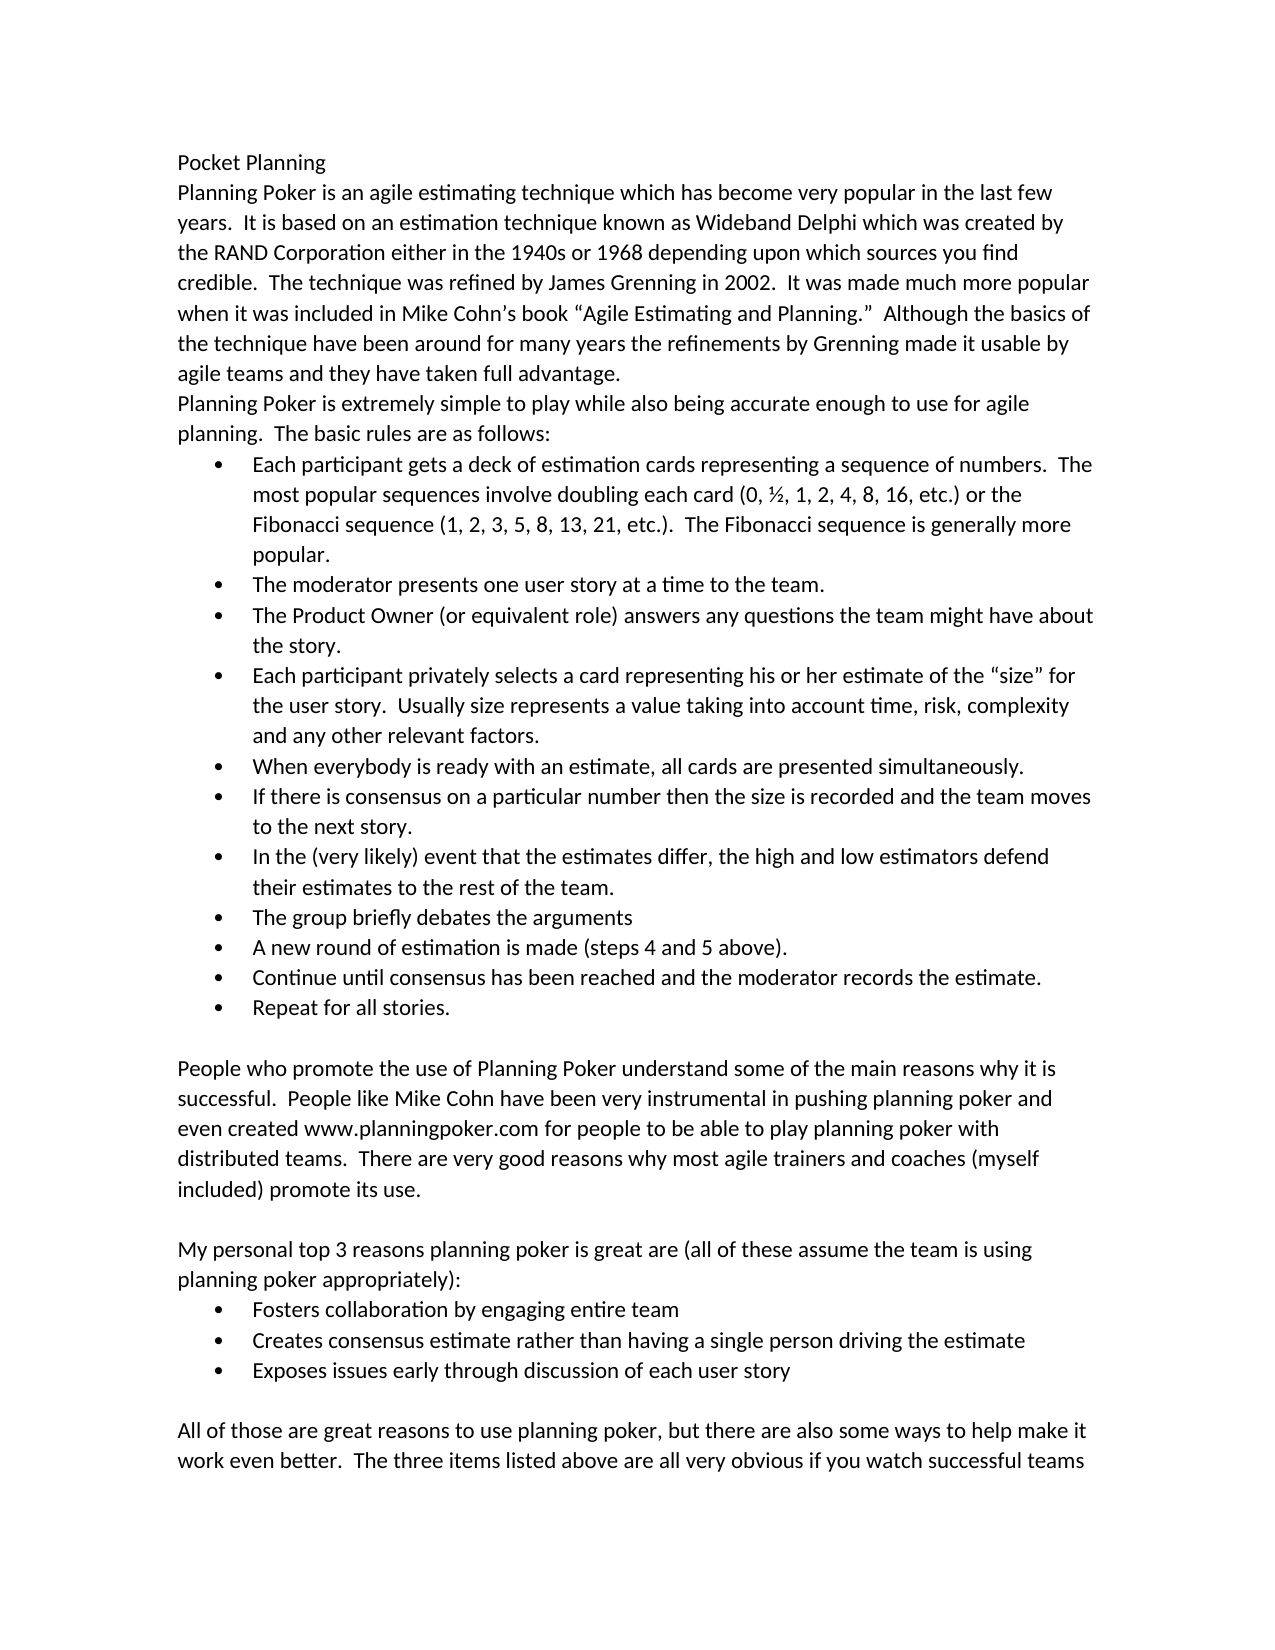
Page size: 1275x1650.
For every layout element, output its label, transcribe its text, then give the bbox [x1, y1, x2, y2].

text Planning Poker is extremely simple to play while also being accurate enough to use for agile planning. The basic rules are as follows: [177, 389, 1098, 447]
list Exposes issues early through discussion of each user story [215, 1356, 1098, 1384]
list Each participant privately selects a card representing his or her estimate of the “size” for the user story. Usually size represents a value taking into account time, risk, complexity and any other relevant factors. [215, 661, 1098, 749]
list Fosters collaboration by engaging entire team [215, 1296, 1098, 1323]
list Repeat for all stories. [215, 993, 1098, 1021]
list The Product Owner (or equivalent role) answers any questions the team might have about the story. [215, 601, 1098, 659]
list Continue until consensus has been reached and the moderator records the estimate. [215, 963, 1098, 991]
list The group briefly debates the arguments [215, 903, 1098, 931]
list Each participant gets a deck of estimation cards representing a sequence of numbers. The most popular sequences involve doubling each card (0, ½, 1, 2, 4, 8, 16, etc.) or the Fibonacci sequence (1, 2, 3, 5, 8, 13, 21, etc.). The Fibonacci sequence is generally more popular. [215, 450, 1098, 568]
list A new round of estimation is made (steps 4 and 5 above). [215, 933, 1098, 961]
list If there is consensus on a particular number then the size is recorded and the team moves to the next story. [215, 782, 1098, 840]
list In the (very likely) event that the estimates differ, the high and low estimators defend their estimates to the rest of the team. [215, 842, 1098, 901]
list When everybody is ready with an estimate, all cards are presented simultaneously. [215, 752, 1098, 780]
text People who promote the use of Planning Poker understand some of the main reasons why it is successful. People like Mike Cohn have been very instrumental in pushing planning poker and even created www.planningpoker.com for people to be able to play planning poker with distributed teams. There are very good reasons why most agile trainers and coaches (myself included) promote its use. [177, 1024, 1098, 1203]
text My personal top 3 reasons planning poker is great are (all of these assume the team is using planning poker appropriately): [177, 1205, 1098, 1293]
text Pocket Planning [177, 148, 1098, 176]
list The moderator presents one user story at a time to the team. [215, 571, 1098, 598]
text Planning Poker is an agile estimating technique which has become very popular in the last few years. It is based on an estimation technique known as Wideband Delphi which was created by the RAND Corporation either in the 1940s or 1968 depending upon which sources you find credible. The technique was refined by James Grenning in 2002. It was made much more popular when it was included in Mike Cohn’s book “Agile Estimating and Planning.” Although the basics of the technique have been around for many years the refinements by Grenning made it usable by agile teams and they have taken full advantage. [177, 178, 1098, 387]
list Creates consensus estimate rather than having a single person driving the estimate [215, 1326, 1098, 1354]
